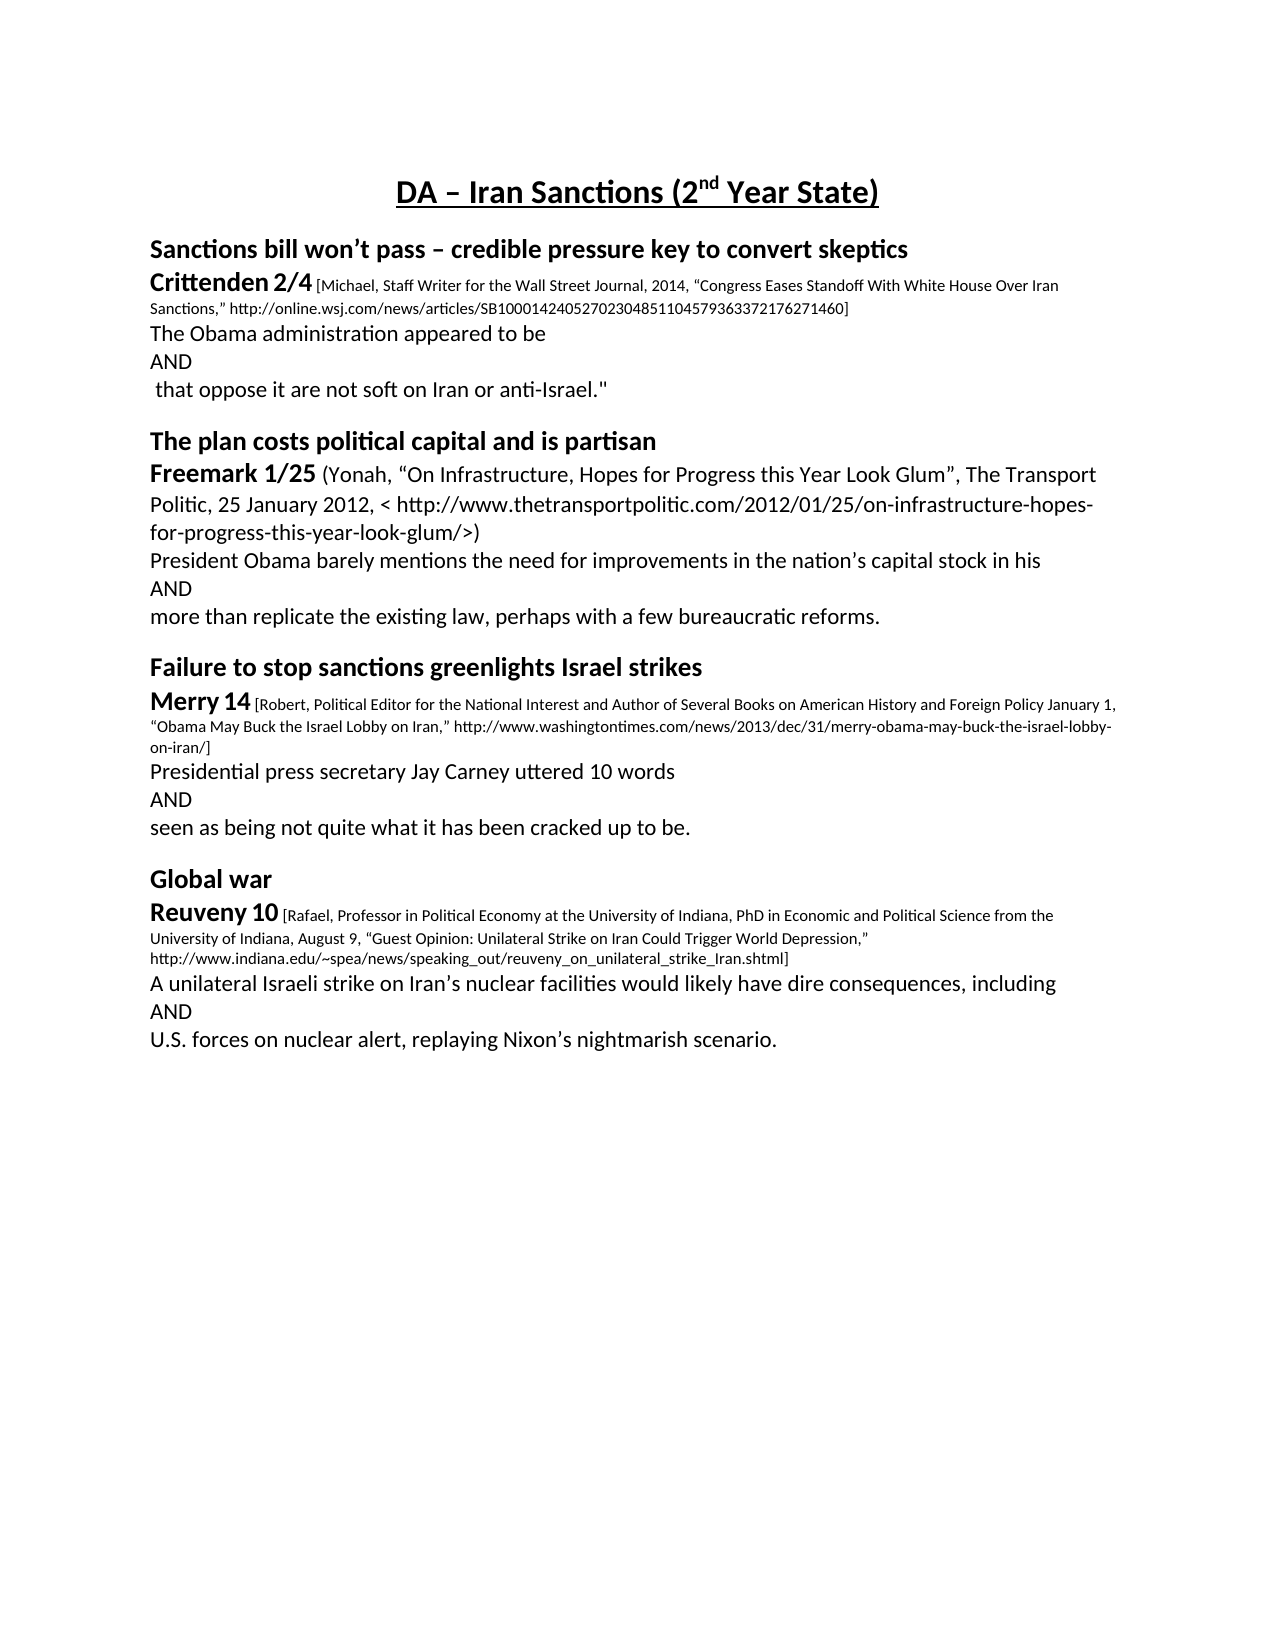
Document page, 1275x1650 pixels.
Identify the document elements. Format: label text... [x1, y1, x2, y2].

text The Obama administration appeared to be [150, 319, 1125, 347]
text AND [150, 574, 1125, 602]
text President Obama barely mentions the need for improvements in the nation’s capital stock in his [150, 546, 1125, 574]
subtitle Sanctions bill won’t pass – credible pressure key to convert skeptics [150, 232, 1125, 265]
text Merry 14 [Robert, Political Editor for the National Interest and Author of Several Books on American History and Foreign Policy January 1, “Obama May Buck the Israel Lobby on Iran,” http://www.washingtontimes.com/news/2013/dec/31/merry-obama-may-buck-the-israel-lobby-on-iran/] [150, 684, 1125, 757]
text AND [150, 347, 1125, 375]
text seen as being not quite what it has been cracked up to be. [150, 813, 1125, 841]
text that oppose it are not soft on Iran or anti-Israel." [150, 375, 1125, 403]
text A unilateral Israeli strike on Iran’s nuclear facilities would likely have dire consequences, including [150, 969, 1125, 997]
subtitle Failure to stop sanctions greenlights Israel strikes [150, 651, 1125, 684]
text AND [150, 997, 1125, 1025]
text Reuveny 10 [Rafael, Professor in Political Economy at the University of Indiana, PhD in Economic and Political Science from the University of Indiana, August 9, “Guest Opinion: Unilateral Strike on Iran Could Trigger World Depression,” http://www.indiana.edu/~spea/news/speaking_out/reuveny_on_unilateral_strike_Iran.shtml] [150, 895, 1125, 969]
text The plan costs political capital and is partisan [150, 424, 1125, 457]
subtitle Global war [150, 862, 1125, 895]
text AND [150, 785, 1125, 813]
text Crittenden 2/4 [Michael, Staff Writer for the Wall Street Journal, 2014, “Congress Eases Standoff With White House Over Iran Sanctions,” http://online.wsj.com/news/articles/SB10001424052702304851104579363372176271460] [150, 265, 1125, 319]
text Presidential press secretary Jay Carney uttered 10 words [150, 757, 1125, 785]
text U.S. forces on nuclear alert, replaying Nixon’s nightmarish scenario. [150, 1025, 1125, 1053]
text more than replicate the existing law, perhaps with a few bureaucratic reforms. [150, 602, 1125, 630]
text Freemark 1/25 (Yonah, “On Infrastructure, Hopes for Progress this Year Look Glum”, The Transport Politic, 25 January 2012, < http://www.thetransportpolitic.com/2012/01/25/on-infrastructure-hopes-for-progress-this-year-look-glum/>) [150, 457, 1125, 546]
subtitle DA – Iran Sanctions (2nd Year State) [150, 171, 1125, 212]
